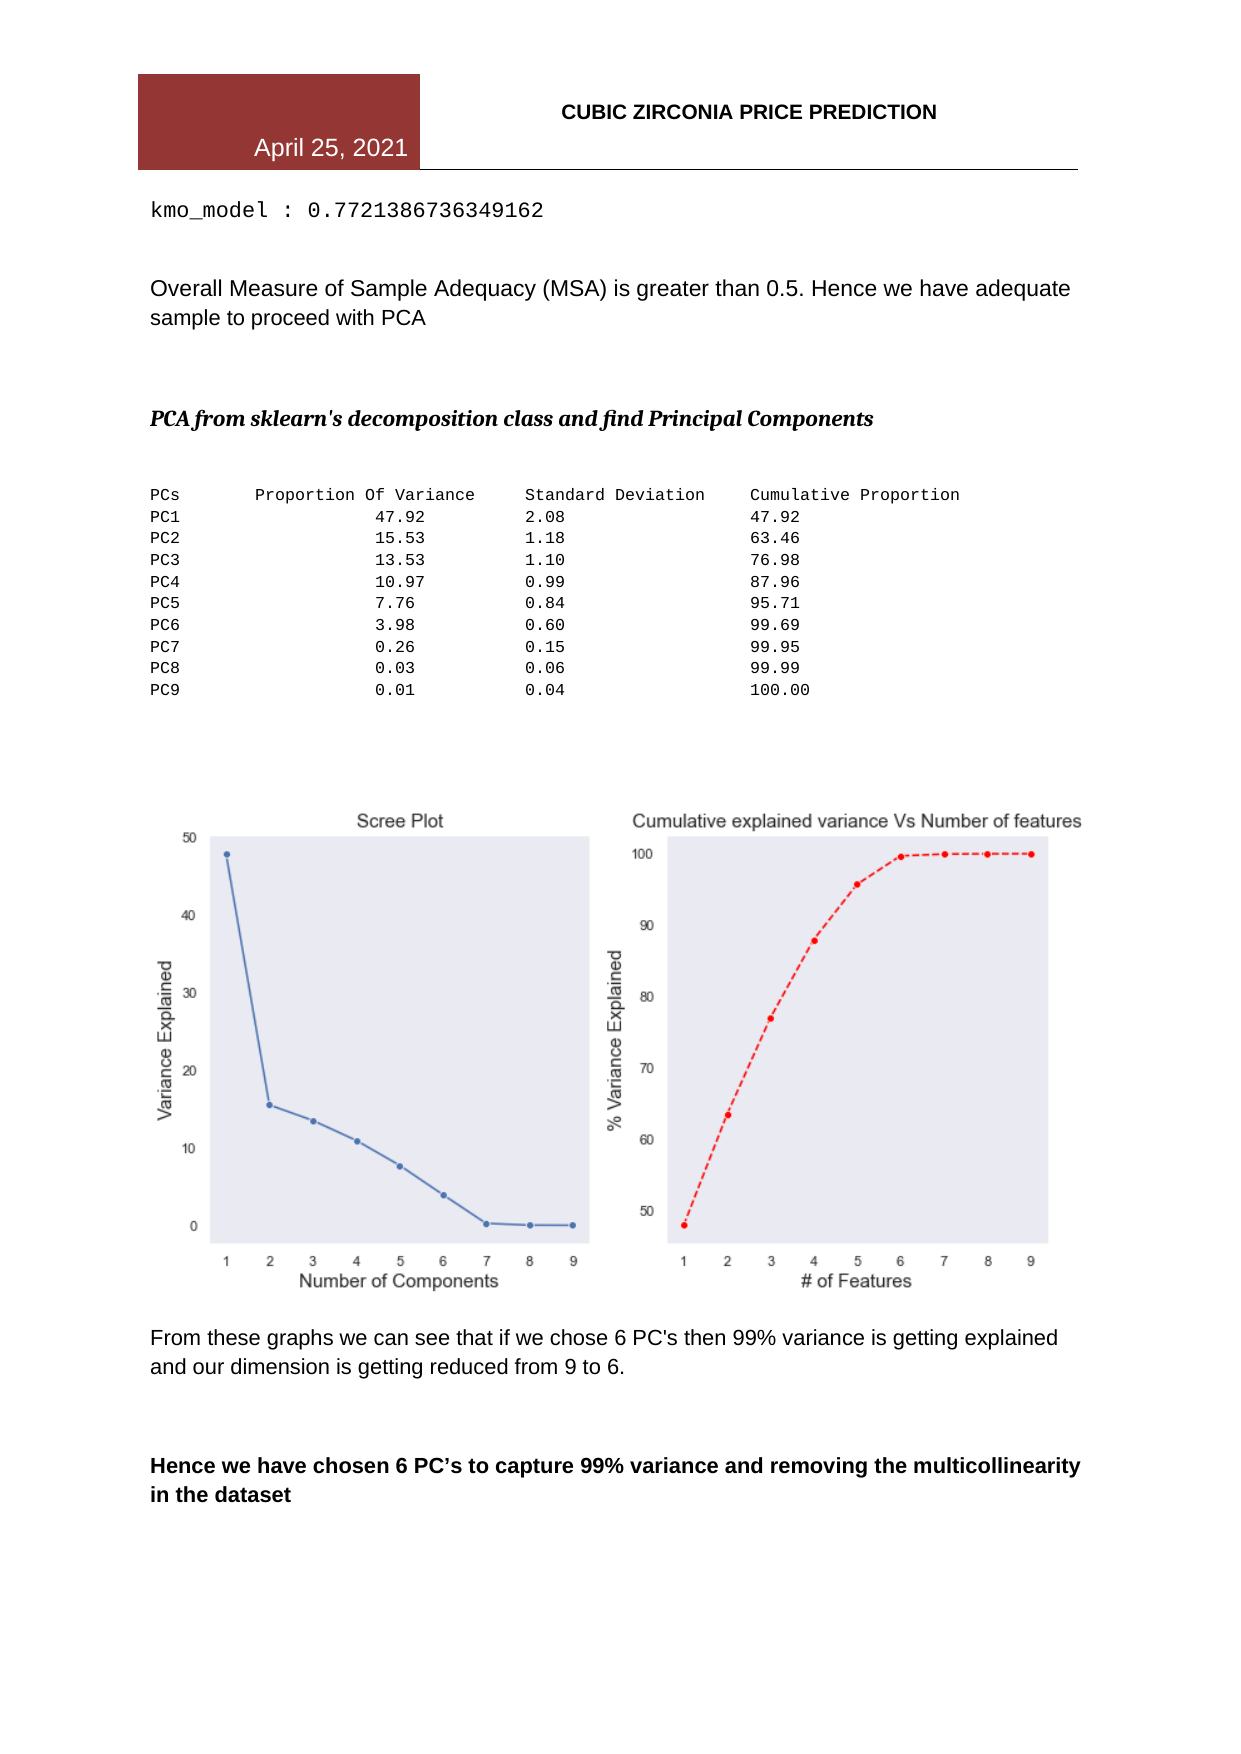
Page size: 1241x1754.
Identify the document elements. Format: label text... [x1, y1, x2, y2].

text Hence we have chosen 6 PC’s to capture 99% variance and removing the multicollinearity in the dataset [150, 1453, 1090, 1507]
text PCs Proportion Of Variance Standard Deviation Cumulative Proportion [150, 487, 1090, 506]
text PC2 15.53 1.18 63.46 [150, 530, 1090, 549]
text PC1 47.92 2.08 47.92 [150, 508, 1090, 527]
text PC5 7.76 0.84 95.71 [150, 595, 1090, 614]
text PC3 13.53 1.10 76.98 [150, 552, 1090, 571]
text From these graphs we can see that if we chose 6 PC's then 99% variance is getting explained and our dimension is getting reduced from 9 to 6. [150, 1325, 1090, 1379]
text kmo_model : 0.7721386736349162 [150, 199, 1090, 223]
text PC6 3.98 0.60 99.69 [150, 617, 1090, 636]
text Overall Measure of Sample Adequacy (MSA) is greater than 0.5. Hence we have adequate sample to proceed with PCA [150, 274, 1090, 330]
text PC9 0.01 0.04 100.00 [150, 682, 1090, 701]
text PC4 10.97 0.99 87.96 [150, 573, 1090, 592]
picture [150, 805, 1091, 1300]
text PC8 0.03 0.06 99.99 [150, 660, 1090, 679]
subtitle PCA from sklearn's decomposition class and find Principal Components [150, 406, 1090, 432]
text PC7 0.26 0.15 99.95 [150, 638, 1090, 657]
